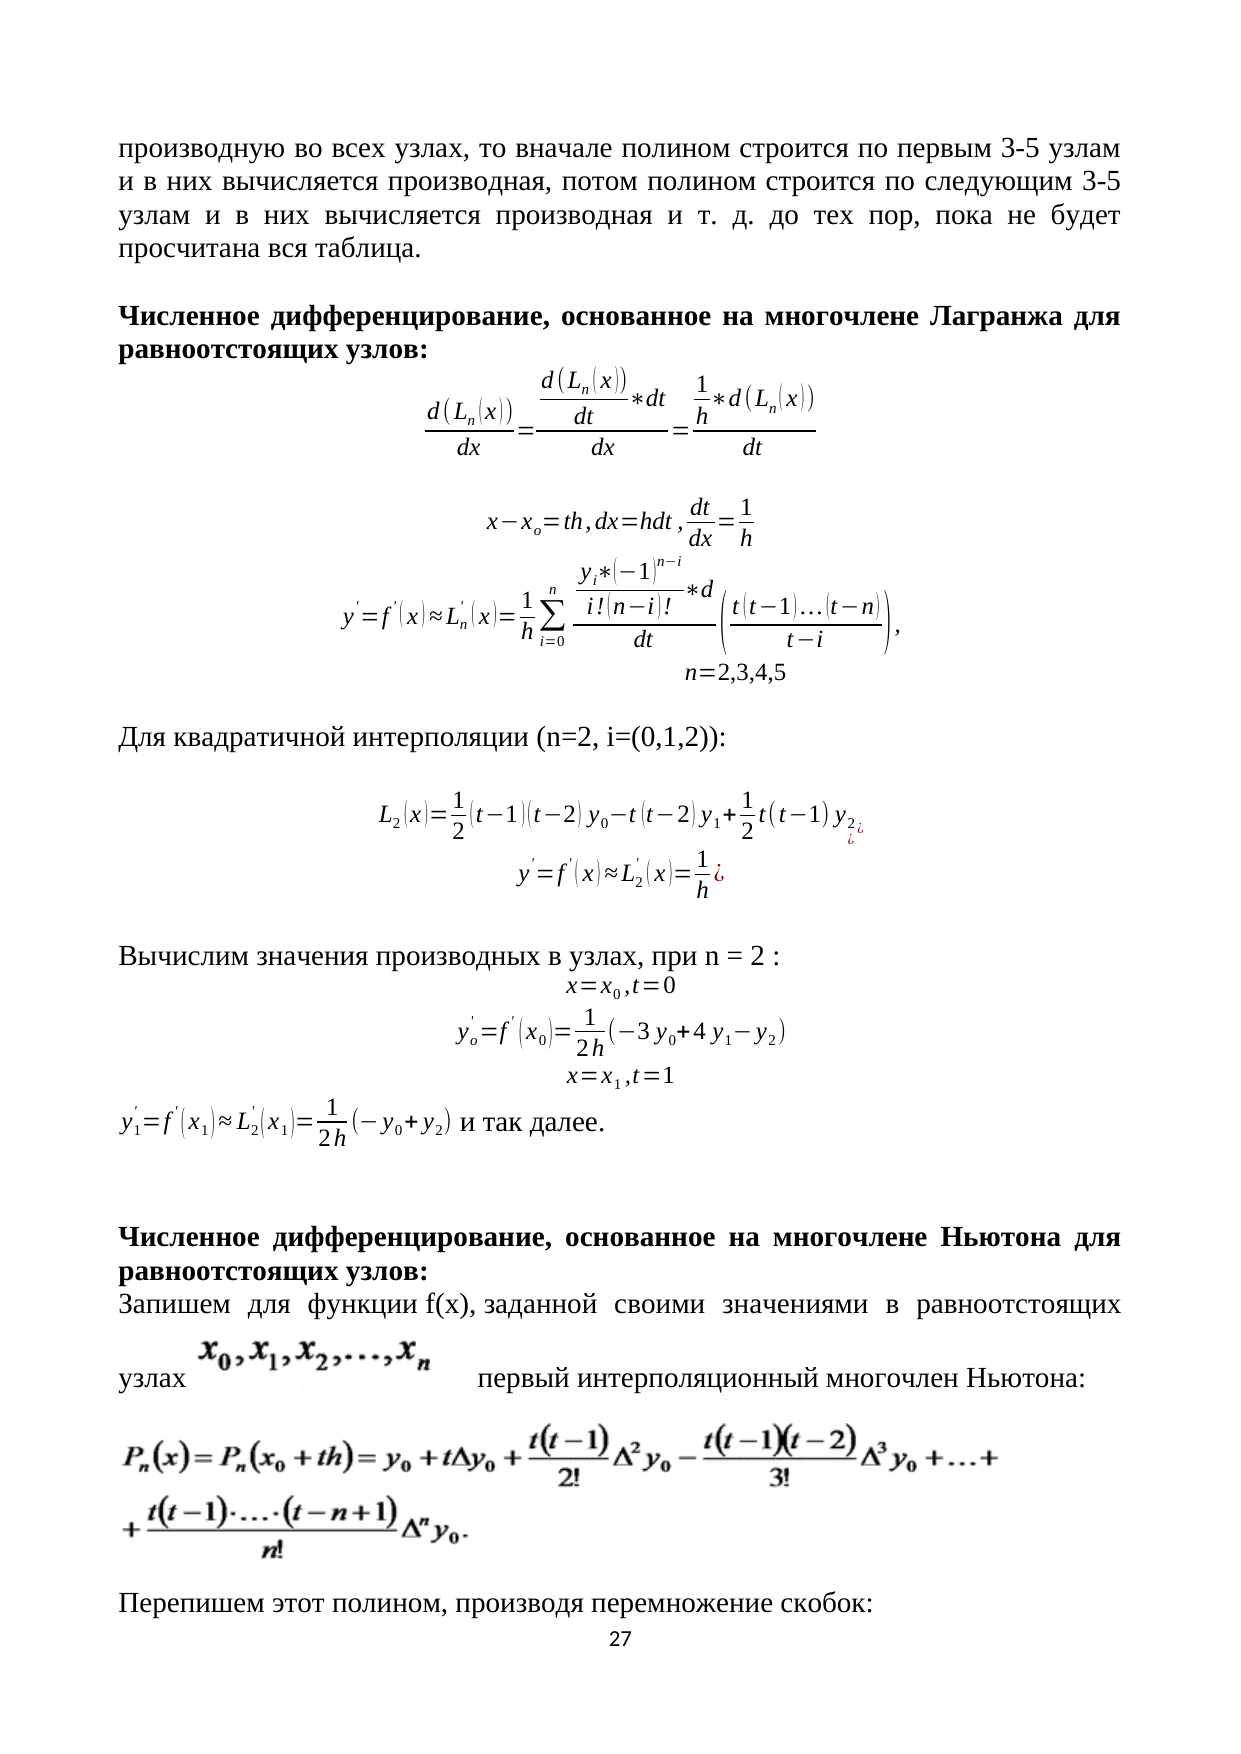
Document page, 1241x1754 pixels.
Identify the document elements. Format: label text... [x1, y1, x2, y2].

text Перепишем этот полином, производя перемножение скобок: [118, 1585, 1091, 1618]
picture [193, 1320, 470, 1388]
text Численное дифференцирование, основанное на многочлене Ньютона для равноотстоящих узлов: [118, 1219, 1122, 1286]
text Вычислим значения производных в узлах, при n = 2 : [118, 938, 1122, 972]
text и так далее. [118, 1093, 1122, 1152]
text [118, 130, 1122, 264]
text Запишем для функции f(x), заданной своими значениями в равноотстоящих узлах первый интерполяционный многочлен Ньютона: [118, 1286, 1122, 1393]
text Численное дифференцирование, основанное на многочлене Лагранжа для равноотстоящих узлов: [118, 298, 1122, 365]
picture [118, 1422, 1136, 1585]
text Для квадратичной интерполяции (n=2, i=(0,1,2)): [118, 719, 1122, 753]
